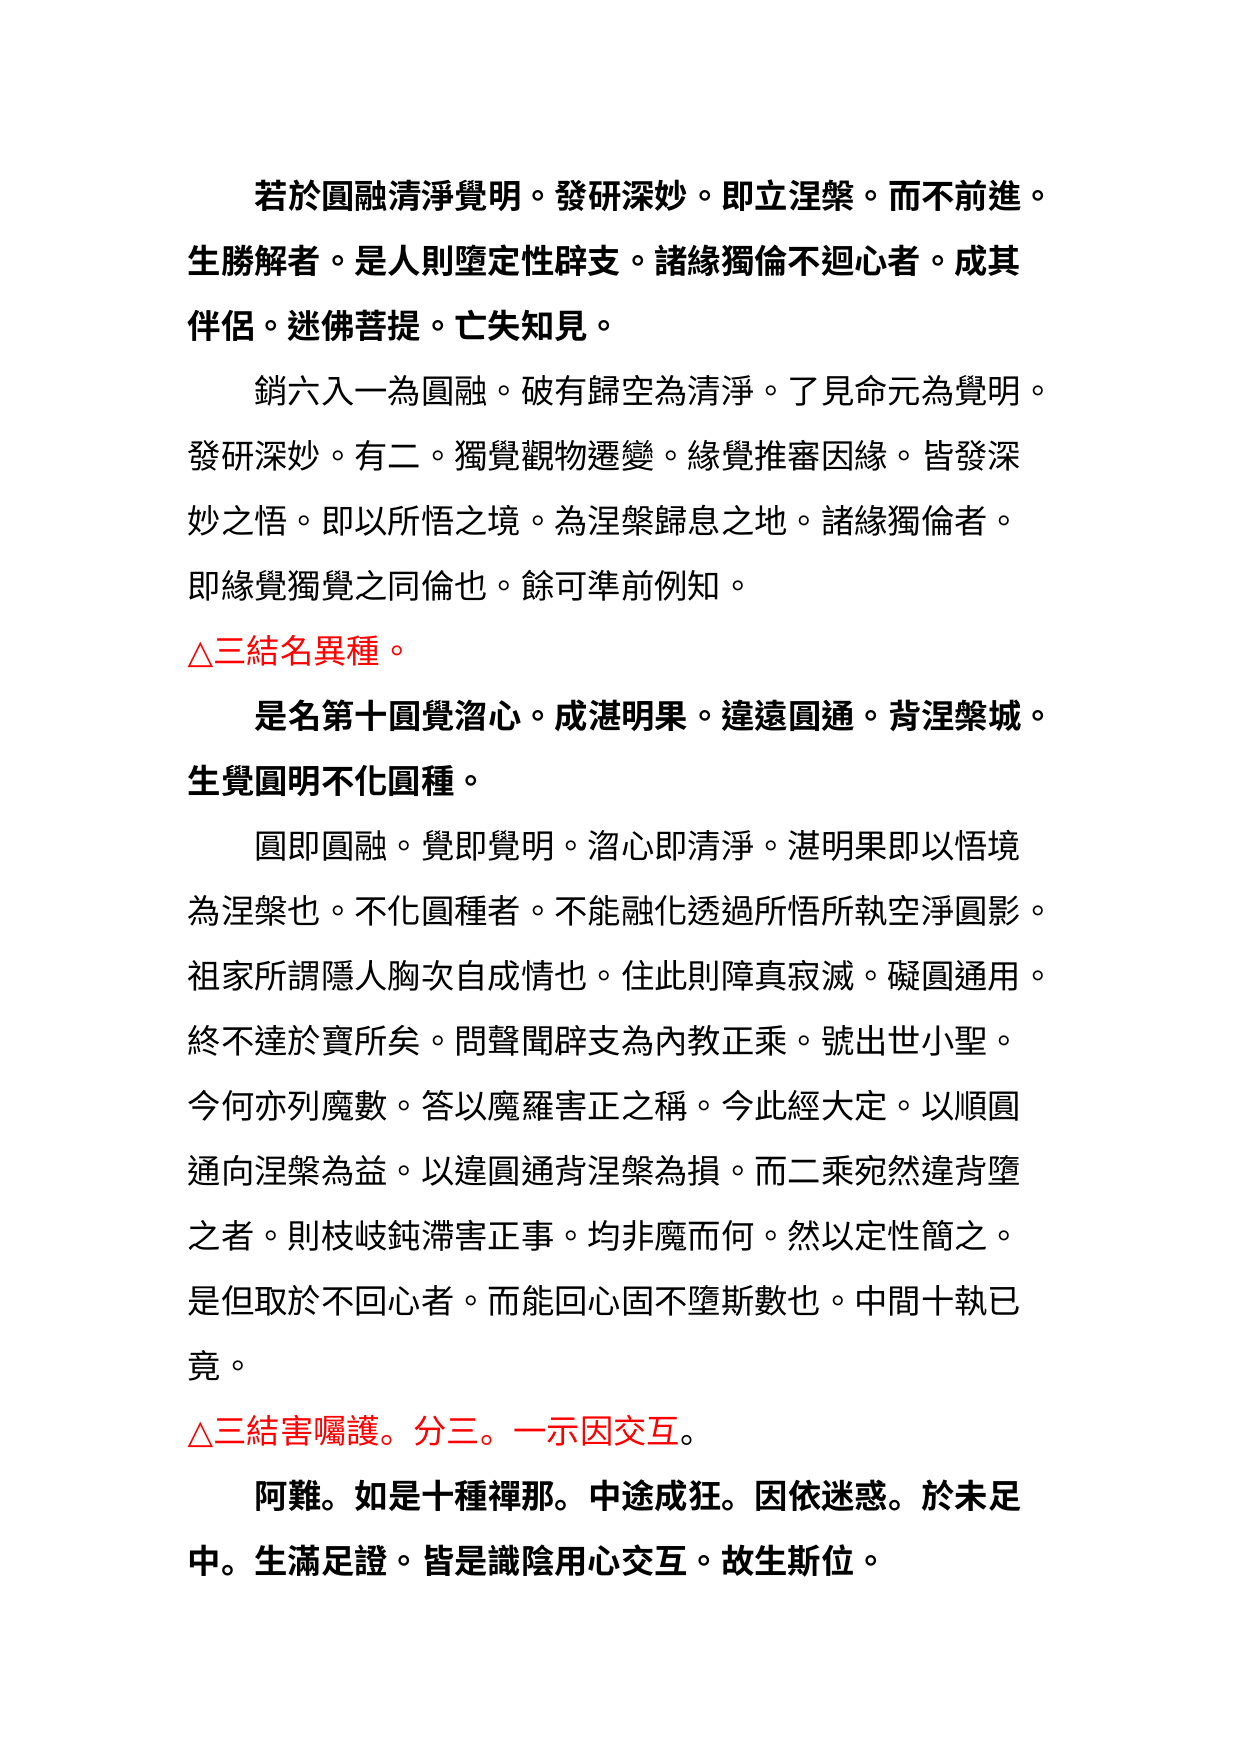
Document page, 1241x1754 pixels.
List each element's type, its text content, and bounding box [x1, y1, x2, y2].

text △三結害囑護。分三。一示因交互。 [187, 1397, 1053, 1462]
text △三結名異種。 [187, 617, 1053, 682]
text 銷六入一為圓融。破有歸空為清淨。了見命元為覺明。發研深妙。有二。獨覺觀物遷變。緣覺推審因緣。皆發深妙之悟。即以所悟之境。為涅槃歸息之地。諸緣獨倫者。即緣覺獨覺之同倫也。餘可準前例知。 [187, 357, 1053, 617]
text 圓即圓融。覺即覺明。㳷心即清淨。湛明果即以悟境為涅槃也。不化圓種者。不能融化透過所悟所執空淨圓影。祖家所謂隱人胸次自成情也。住此則障真寂滅。礙圓通用。終不達於寶所矣。問聲聞辟支為內教正乘。號出世小聖。今何亦列魔數。答以魔羅害正之稱。今此經大定。以順圓通向涅槃為益。以違圓通背涅槃為損。而二乘宛然違背墮之者。則枝岐鈍滯害正事。均非魔而何。然以定性簡之。是但取於不回心者。而能回心固不墮斯數也。中間十執已竟。 [187, 812, 1053, 1397]
text 若於圓融清淨覺明。發研深妙。即立涅槃。而不前進。生勝解者。是人則墮定性辟支。諸緣獨倫不迴心者。成其伴侶。迷佛菩提。亡失知見。 [187, 162, 1053, 357]
text 阿難。如是十種禪那。中途成狂。因依迷惑。於未足中。生滿足證。皆是識陰用心交互。故生斯位。 [187, 1462, 1053, 1592]
text 是名第十圓覺㳷心。成湛明果。違遠圓通。背涅槃城。生覺圓明不化圓種。 [187, 682, 1053, 812]
